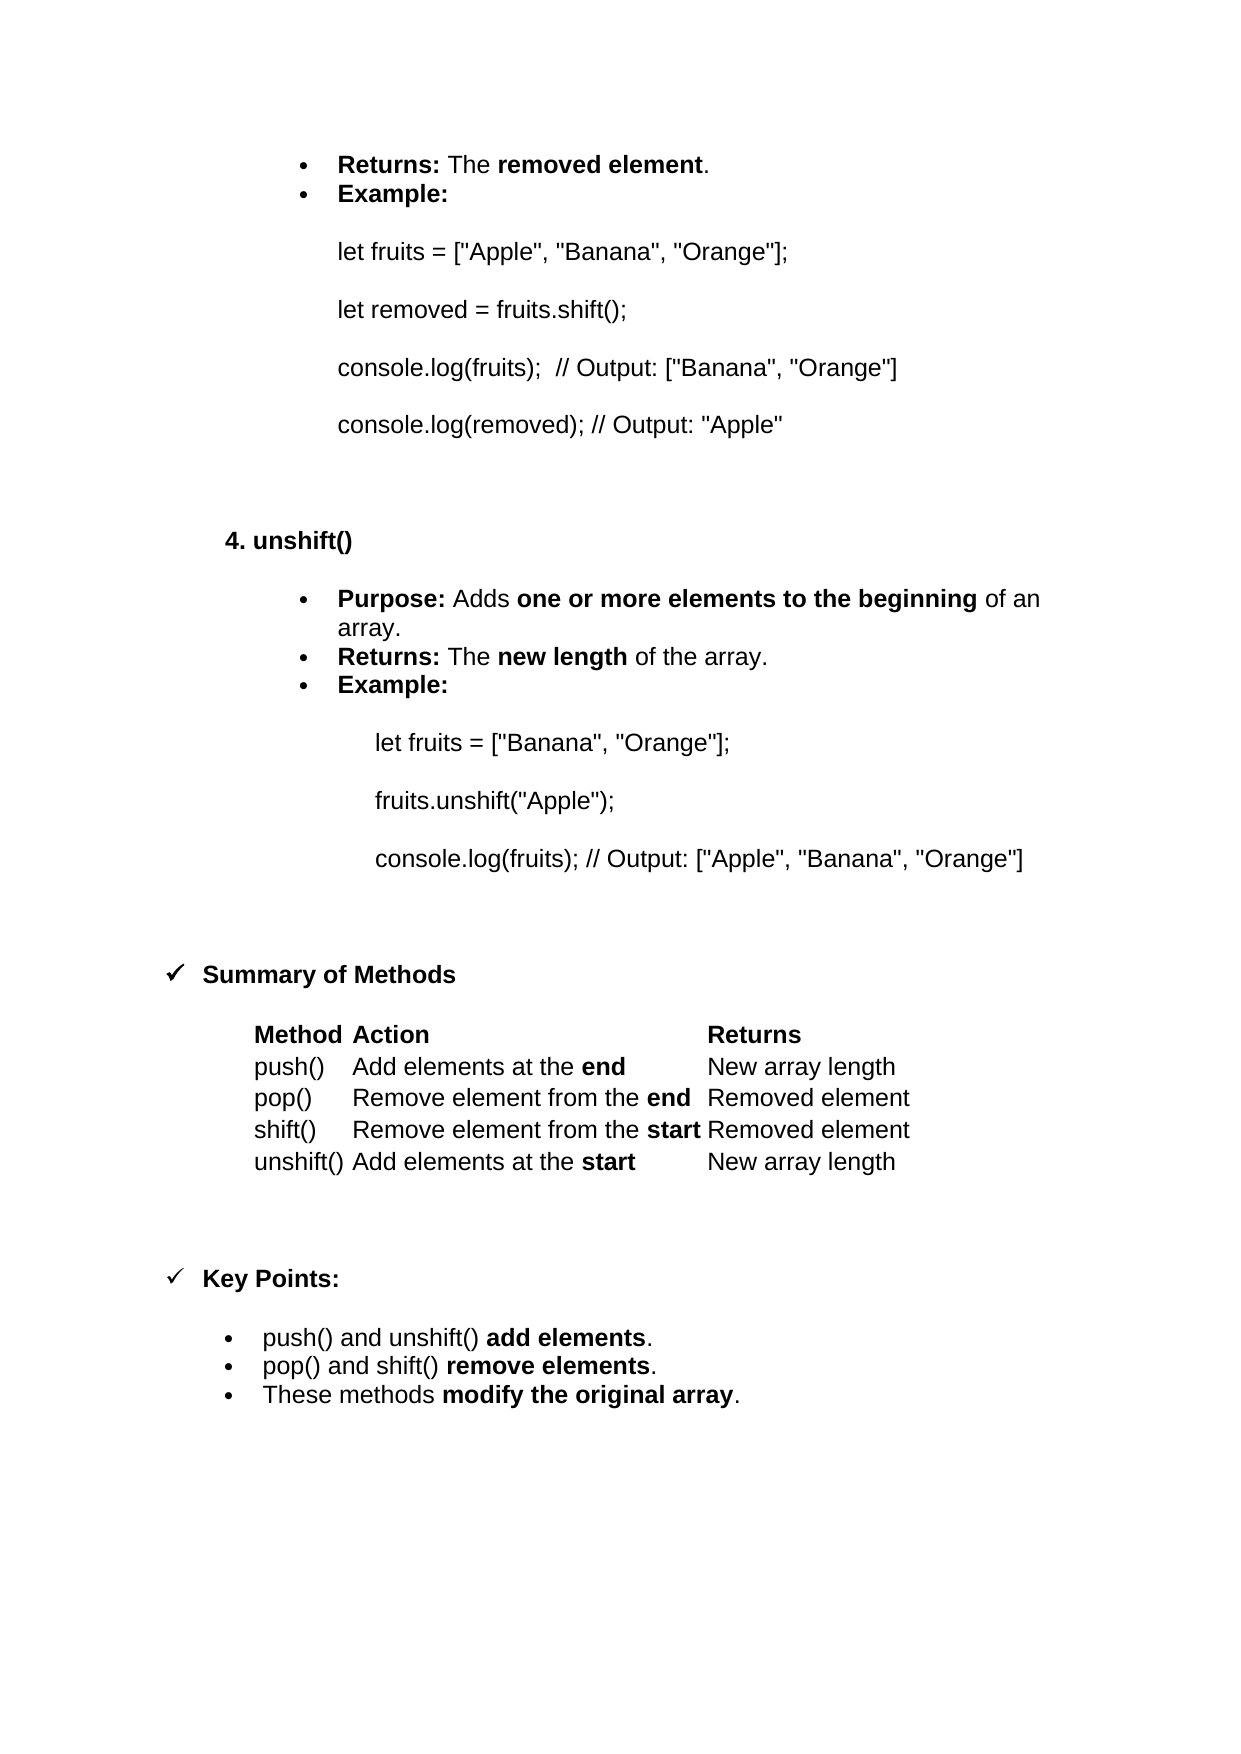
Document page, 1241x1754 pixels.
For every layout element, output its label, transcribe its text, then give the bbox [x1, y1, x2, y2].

table_cell New array length [706, 1146, 916, 1177]
list These methods modify the original array. [225, 1380, 1090, 1409]
list Returns: The removed element. [300, 150, 1090, 179]
text let removed = fruits.shift(); [337, 294, 1090, 323]
text console.log(fruits); // Output: ["Apple", "Banana", "Orange"] [375, 844, 1090, 873]
table_cell Removed element [706, 1114, 916, 1146]
table_cell unshift() [252, 1146, 350, 1177]
table_header Method [252, 1018, 350, 1050]
table_header Action [350, 1018, 706, 1050]
list Purpose: Adds one or more elements to the beginning of an array. [300, 584, 1090, 642]
list Key Points: [165, 1264, 1090, 1293]
table_header Returns [706, 1018, 916, 1050]
table_cell Add elements at the end [350, 1050, 706, 1082]
list Summary of Methods [165, 960, 1090, 989]
text console.log(fruits); // Output: ["Banana", "Orange"] [337, 352, 1090, 381]
text fruits.unshift("Apple"); [375, 786, 1090, 815]
text let fruits = ["Apple", "Banana", "Orange"]; [337, 237, 1090, 265]
table_cell pop() [252, 1082, 350, 1114]
list pop() and shift() remove elements. [225, 1351, 1090, 1380]
table_cell shift() [252, 1114, 350, 1146]
list Returns: The new length of the array. [300, 642, 1090, 670]
list Example: [300, 179, 1090, 207]
table_cell Remove element from the end [350, 1082, 706, 1114]
text let fruits = ["Banana", "Orange"]; [375, 728, 1090, 757]
table_cell Add elements at the start [350, 1146, 706, 1177]
text 4. unshift() [150, 526, 1090, 555]
table_cell New array length [706, 1050, 916, 1082]
list push() and unshift() add elements. [225, 1322, 1090, 1351]
table_cell Removed element [706, 1082, 916, 1114]
list Example: [300, 670, 1090, 699]
table_cell Remove element from the start [350, 1114, 706, 1146]
table_cell push() [252, 1050, 350, 1082]
text console.log(removed); // Output: "Apple" [337, 410, 1090, 439]
